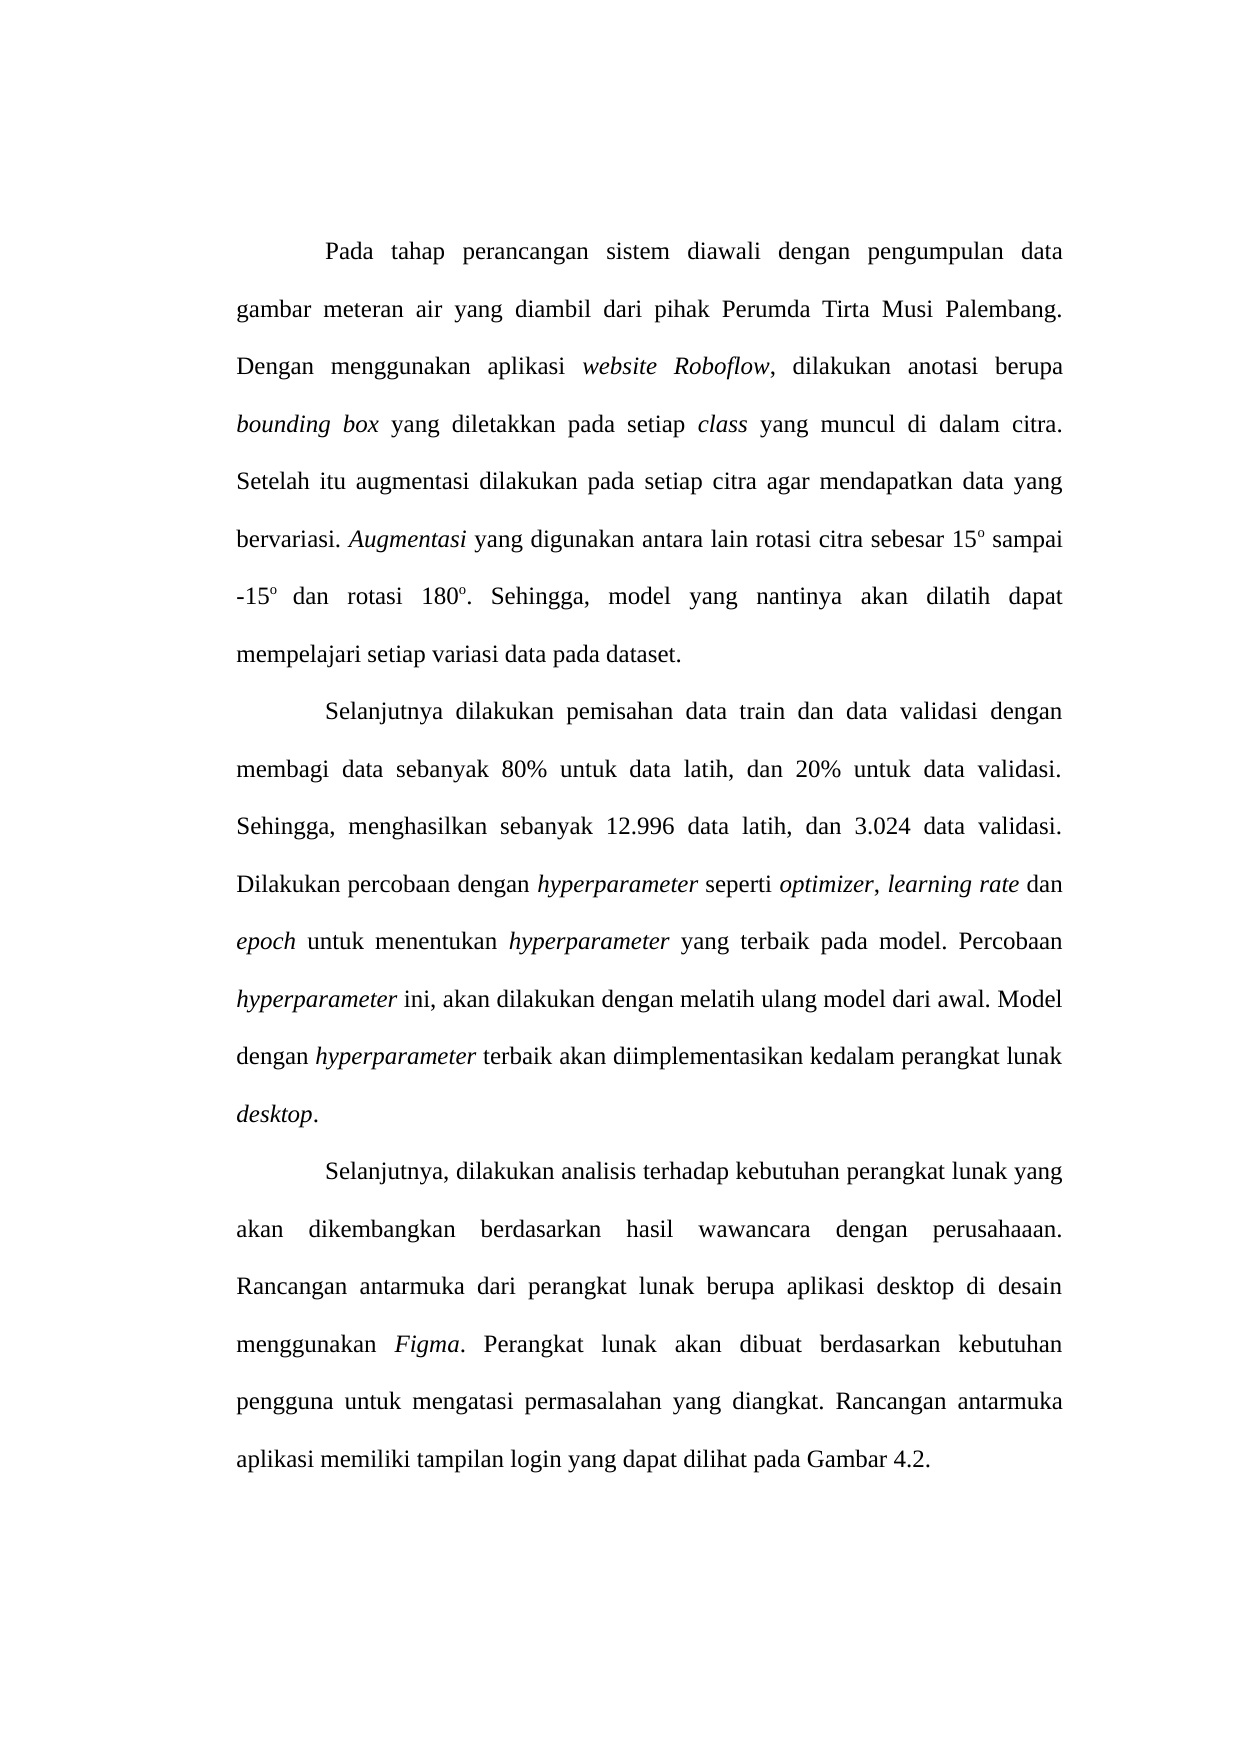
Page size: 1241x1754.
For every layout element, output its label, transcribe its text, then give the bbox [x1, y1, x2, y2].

text Pada tahap perancangan sistem diawali dengan pengumpulan data gambar meteran air yang diambil dari pihak Perumda Tirta Musi Palembang. Dengan menggunakan aplikasi website Roboflow, dilakukan anotasi berupa bounding box yang diletakkan pada setiap class yang muncul di dalam citra. Setelah itu augmentasi dilakukan pada setiap citra agar mendapatkan data yang bervariasi. Augmentasi yang digunakan antara lain rotasi citra sebesar 15o sampai -15o dan rotasi 180o. Sehingga, model yang nantinya akan dilatih dapat mempelajari setiap variasi data pada dataset. [236, 236, 1063, 667]
text Selanjutnya dilakukan pemisahan data train dan data validasi dengan membagi data sebanyak 80% untuk data latih, dan 20% untuk data validasi. Sehingga, menghasilkan sebanyak 12.996 data latih, dan 3.024 data validasi. Dilakukan percobaan dengan hyperparameter seperti optimizer, learning rate dan epoch untuk menentukan hyperparameter yang terbaik pada model. Percobaan hyperparameter ini, akan dilakukan dengan melatih ulang model dari awal. Model dengan hyperparameter terbaik akan diimplementasikan kedalam perangkat lunak desktop. [236, 696, 1063, 1127]
text Selanjutnya, dilakukan analisis terhadap kebutuhan perangkat lunak yang akan dikembangkan berdasarkan hasil wawancara dengan perusahaaan. Rancangan antarmuka dari perangkat lunak berupa aplikasi desktop di desain menggunakan Figma. Perangkat lunak akan dibuat berdasarkan kebutuhan pengguna untuk mengatasi permasalahan yang diangkat. Rancangan antarmuka aplikasi memiliki tampilan login yang dapat dilihat pada Gambar 4.2. [236, 1156, 1063, 1472]
